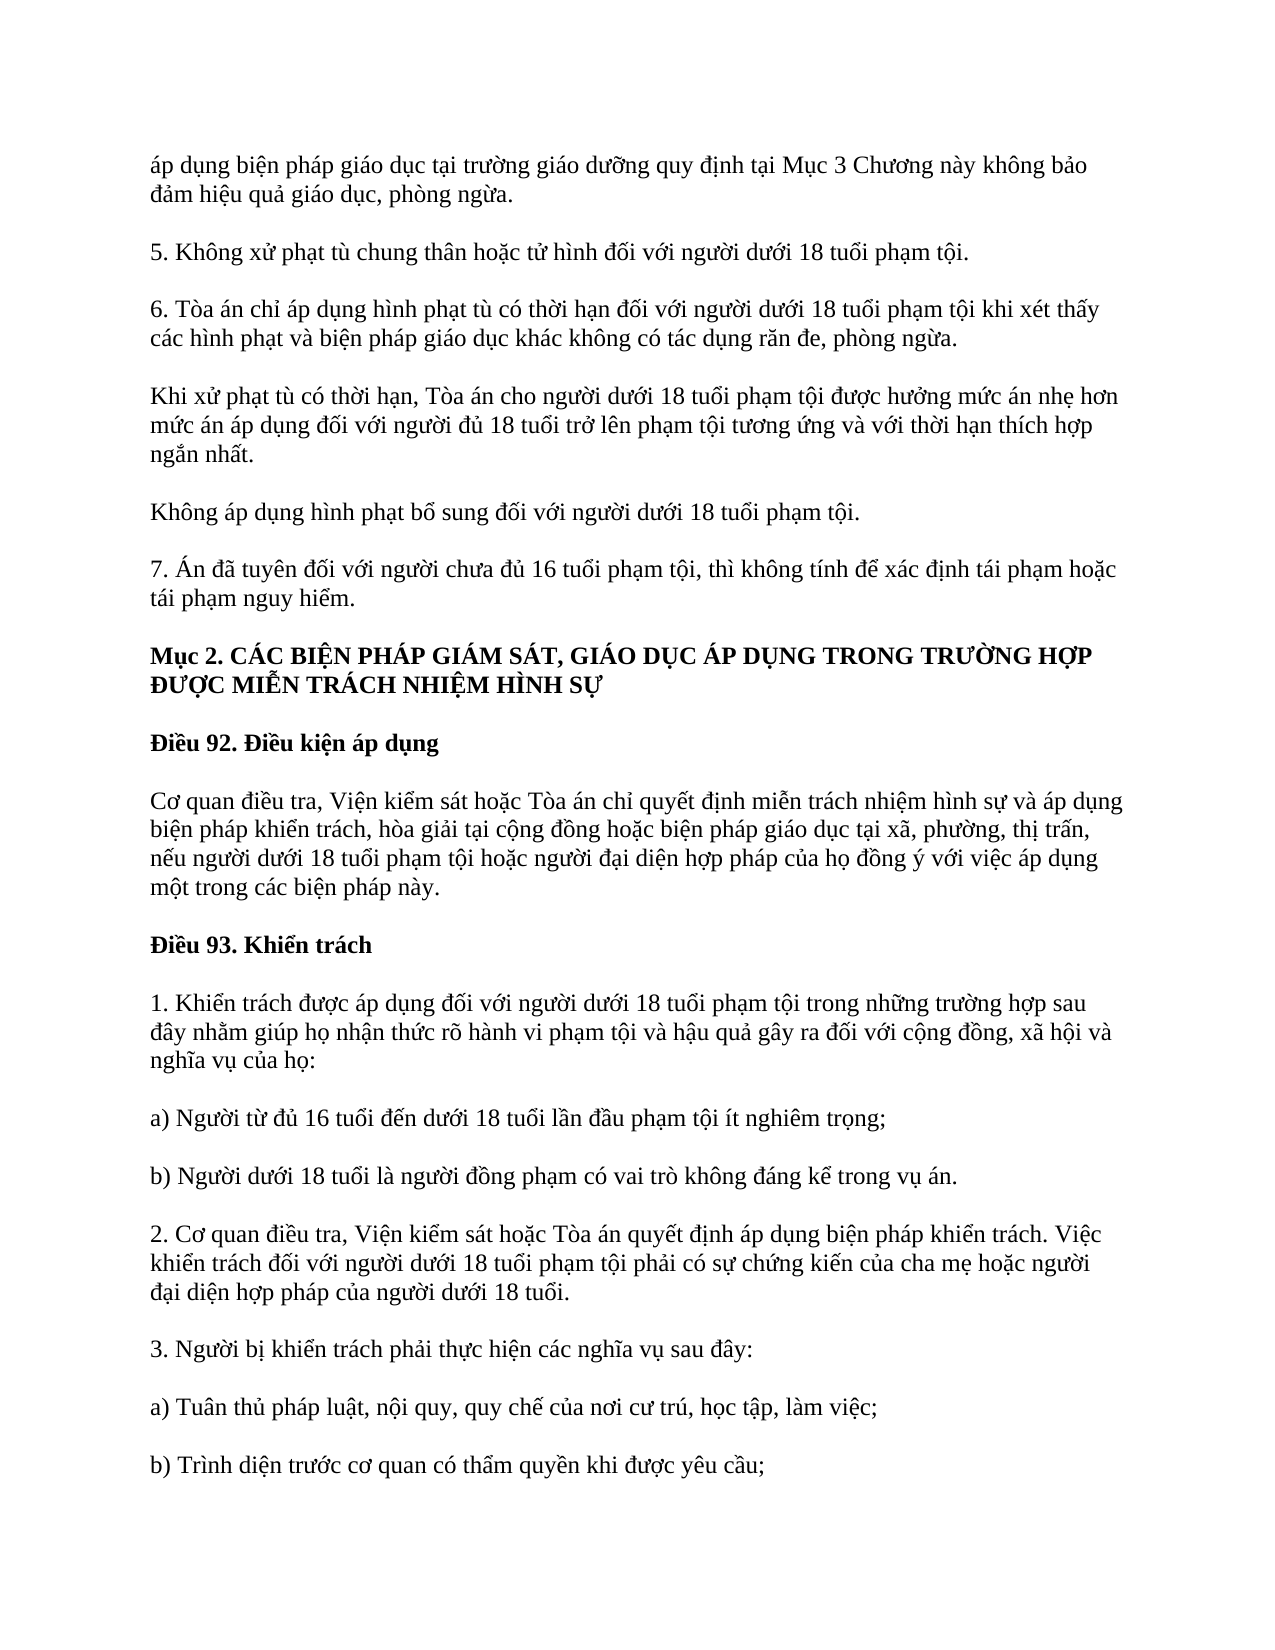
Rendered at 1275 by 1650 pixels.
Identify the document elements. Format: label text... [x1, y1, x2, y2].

text 2. Cơ quan điều tra, Viện kiểm sát hoặc Tòa án quyết định áp dụng biện pháp khiển trách. Việc khiển trách đối với người dưới 18 tuổi phạm tội phải có sự chứng kiến của cha mẹ hoặc người đại diện hợp pháp của người dưới 18 tuổi. [150, 1219, 1125, 1305]
text b) Trình diện trước cơ quan có thẩm quyền khi được yêu cầu; [150, 1450, 1125, 1479]
text Khi xử phạt tù có thời hạn, Tòa án cho người dưới 18 tuổi phạm tội được hưởng mức án nhẹ hơn mức án áp dụng đối với người đủ 18 tuổi trở lên phạm tội tương ứng và với thời hạn thích hợp ngắn nhất. [150, 381, 1125, 467]
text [150, 150, 1125, 207]
text a) Người từ đủ 16 tuổi đến dưới 18 tuổi lần đầu phạm tội ít nghiêm trọng; [150, 1103, 1125, 1132]
text 7. Án đã tuyên đối với người chưa đủ 16 tuổi phạm tội, thì không tính để xác định tái phạm hoặc tái phạm nguy hiểm. [150, 554, 1125, 612]
text b) Người dưới 18 tuổi là người đồng phạm có vai trò không đáng kể trong vụ án. [150, 1161, 1125, 1190]
text Mục 2. CÁC BIỆN PHÁP GIÁM SÁT, GIÁO DỤC ÁP DỤNG TRONG TRƯỜNG HỢP ĐƯỢC MIỄN TRÁCH NHIỆM HÌNH SỰ [150, 641, 1125, 699]
text 3. Người bị khiển trách phải thực hiện các nghĩa vụ sau đây: [150, 1334, 1125, 1363]
text 5. Không xử phạt tù chung thân hoặc tử hình đối với người dưới 18 tuổi phạm tội. [150, 237, 1125, 265]
text Điều 92. Điều kiện áp dụng [150, 728, 1125, 757]
text 6. Tòa án chỉ áp dụng hình phạt tù có thời hạn đối với người dưới 18 tuổi phạm tội khi xét thấy các hình phạt và biện pháp giáo dục khác không có tác dụng răn đe, phòng ngừa. [150, 294, 1125, 352]
text Không áp dụng hình phạt bổ sung đối với người dưới 18 tuổi phạm tội. [150, 497, 1125, 525]
text Điều 93. Khiển trách [150, 930, 1125, 959]
text 1. Khiển trách được áp dụng đối với người dưới 18 tuổi phạm tội trong những trường hợp sau đây nhằm giúp họ nhận thức rõ hành vi phạm tội và hậu quả gây ra đối với cộng đồng, xã hội và nghĩa vụ của họ: [150, 988, 1125, 1074]
text a) Tuân thủ pháp luật, nội quy, quy chế của nơi cư trú, học tập, làm việc; [150, 1392, 1125, 1421]
text Cơ quan điều tra, Viện kiểm sát hoặc Tòa án chỉ quyết định miễn trách nhiệm hình sự và áp dụng biện pháp khiển trách, hòa giải tại cộng đồng hoặc biện pháp giáo dục tại xã, phường, thị trấn, nếu người dưới 18 tuổi phạm tội hoặc người đại diện hợp pháp của họ đồng ý với việc áp dụng một trong các biện pháp này. [150, 786, 1125, 901]
